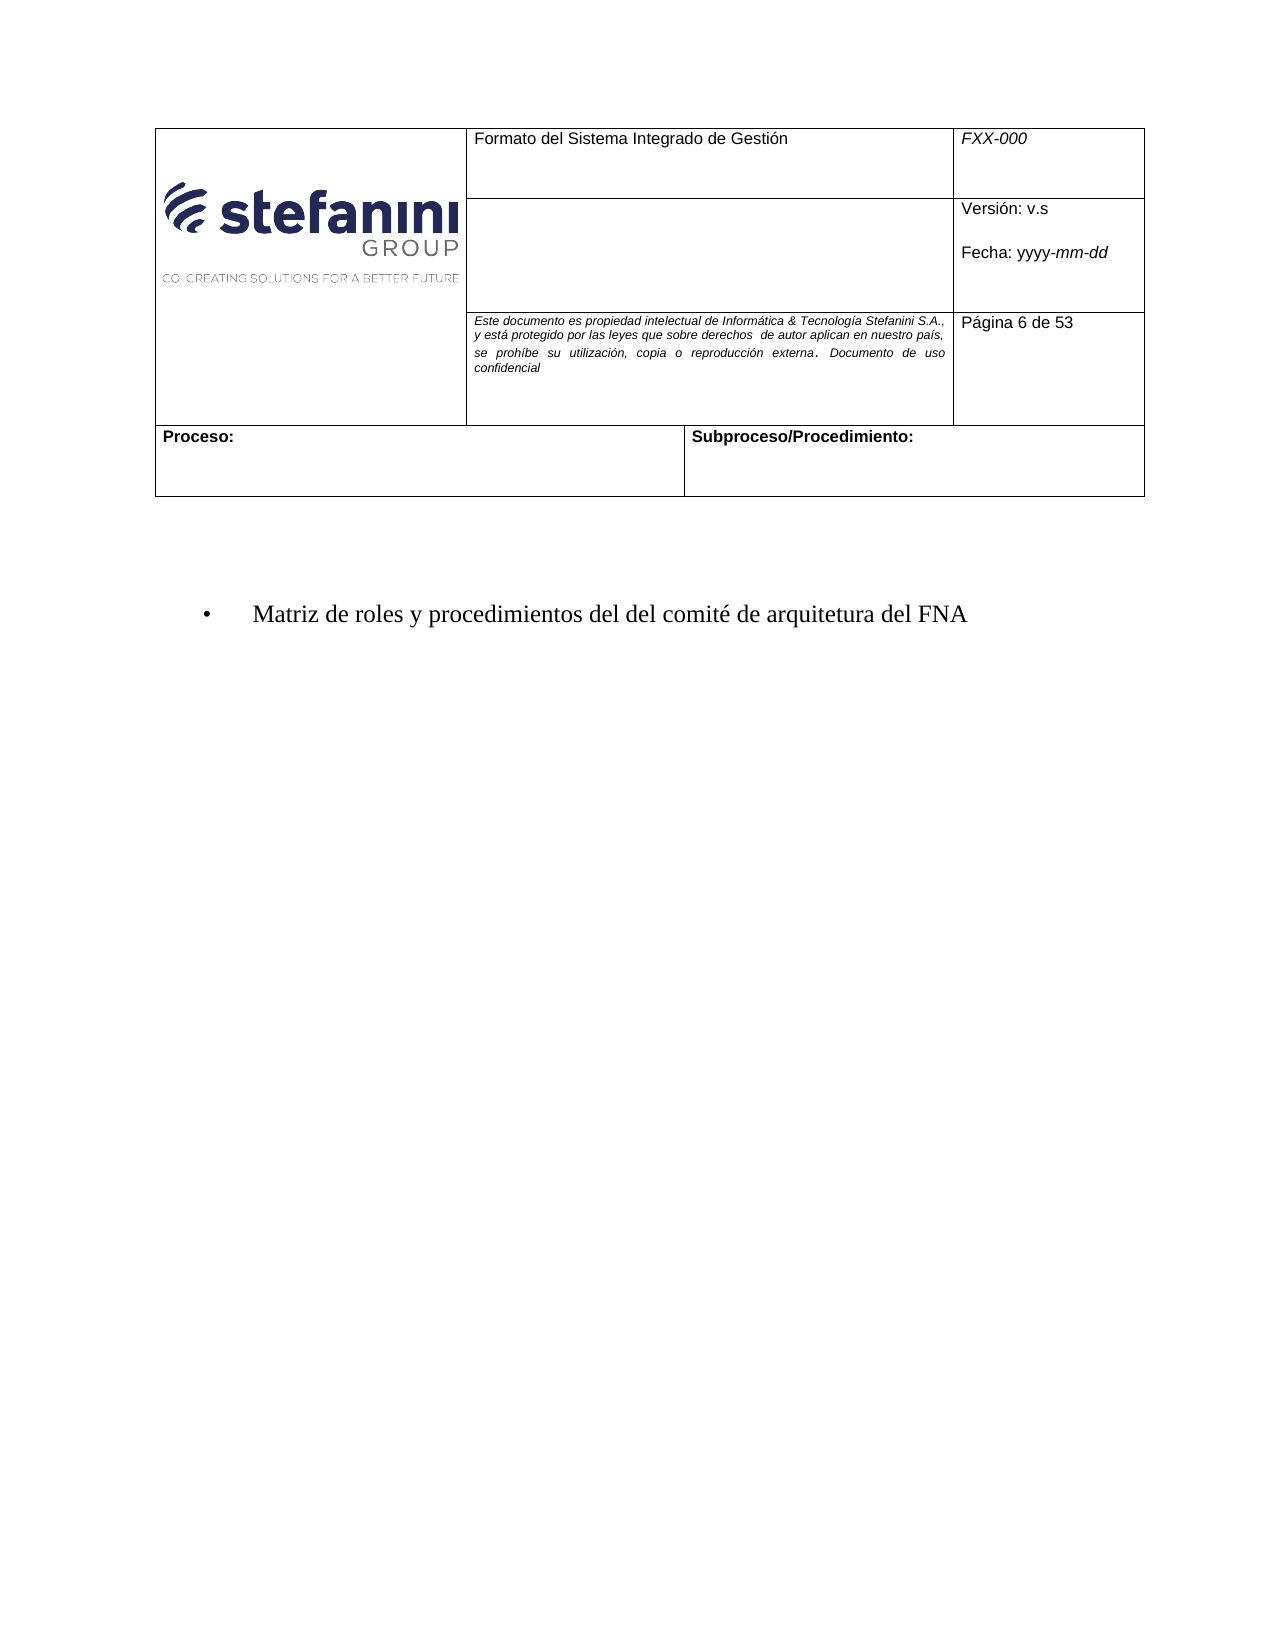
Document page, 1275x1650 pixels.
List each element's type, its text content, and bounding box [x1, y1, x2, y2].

list Matriz de roles y procedimientos del del comité de arquitetura del FNA [202, 599, 1098, 628]
picture [162, 182, 460, 286]
